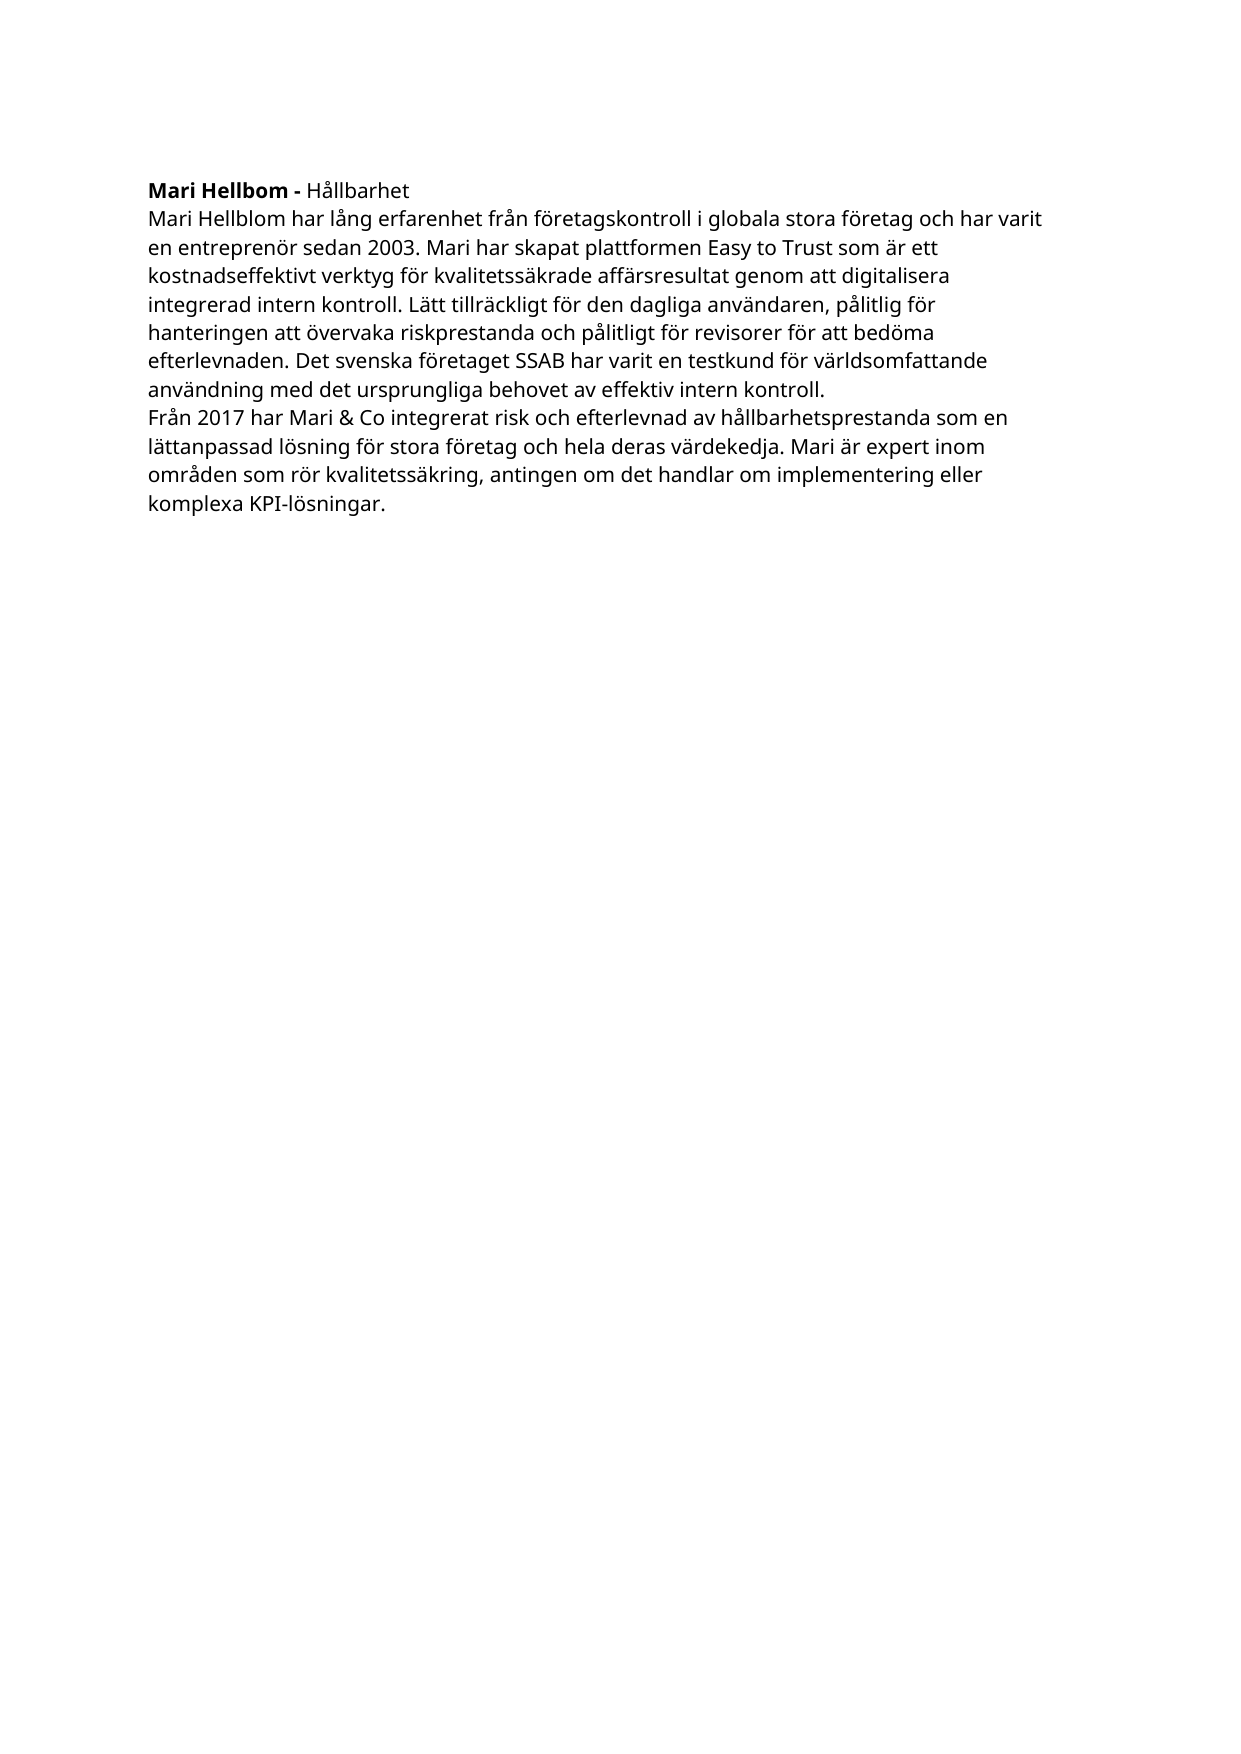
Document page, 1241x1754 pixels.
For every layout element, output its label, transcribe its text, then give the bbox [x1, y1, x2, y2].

text Mari Hellblom har lång erfarenhet från företagskontroll i globala stora företag och har varit en entreprenör sedan 2003. Mari har skapat plattformen Easy to Trust som är ett kostnadseffektivt verktyg för kvalitetssäkrade affärsresultat genom att digitalisera integrerad intern kontroll. Lätt tillräckligt för den dagliga användaren, pålitlig för hanteringen att övervaka riskprestanda och pålitligt för revisorer för att bedöma efterlevnaden. Det svenska företaget SSAB har varit en testkund för världsomfattande användning med det ursprungliga behovet av effektiv intern kontroll. [148, 204, 1051, 403]
text Från 2017 har Mari & Co integrerat risk och efterlevnad av hållbarhetsprestanda som en lättanpassad lösning för stora företag och hela deras värdekedja. Mari är expert inom områden som rör kvalitetssäkring, antingen om det handlar om implementering eller komplexa KPI-lösningar. [148, 403, 1051, 517]
text Mari Hellbom - Hållbarhet [148, 176, 1093, 204]
